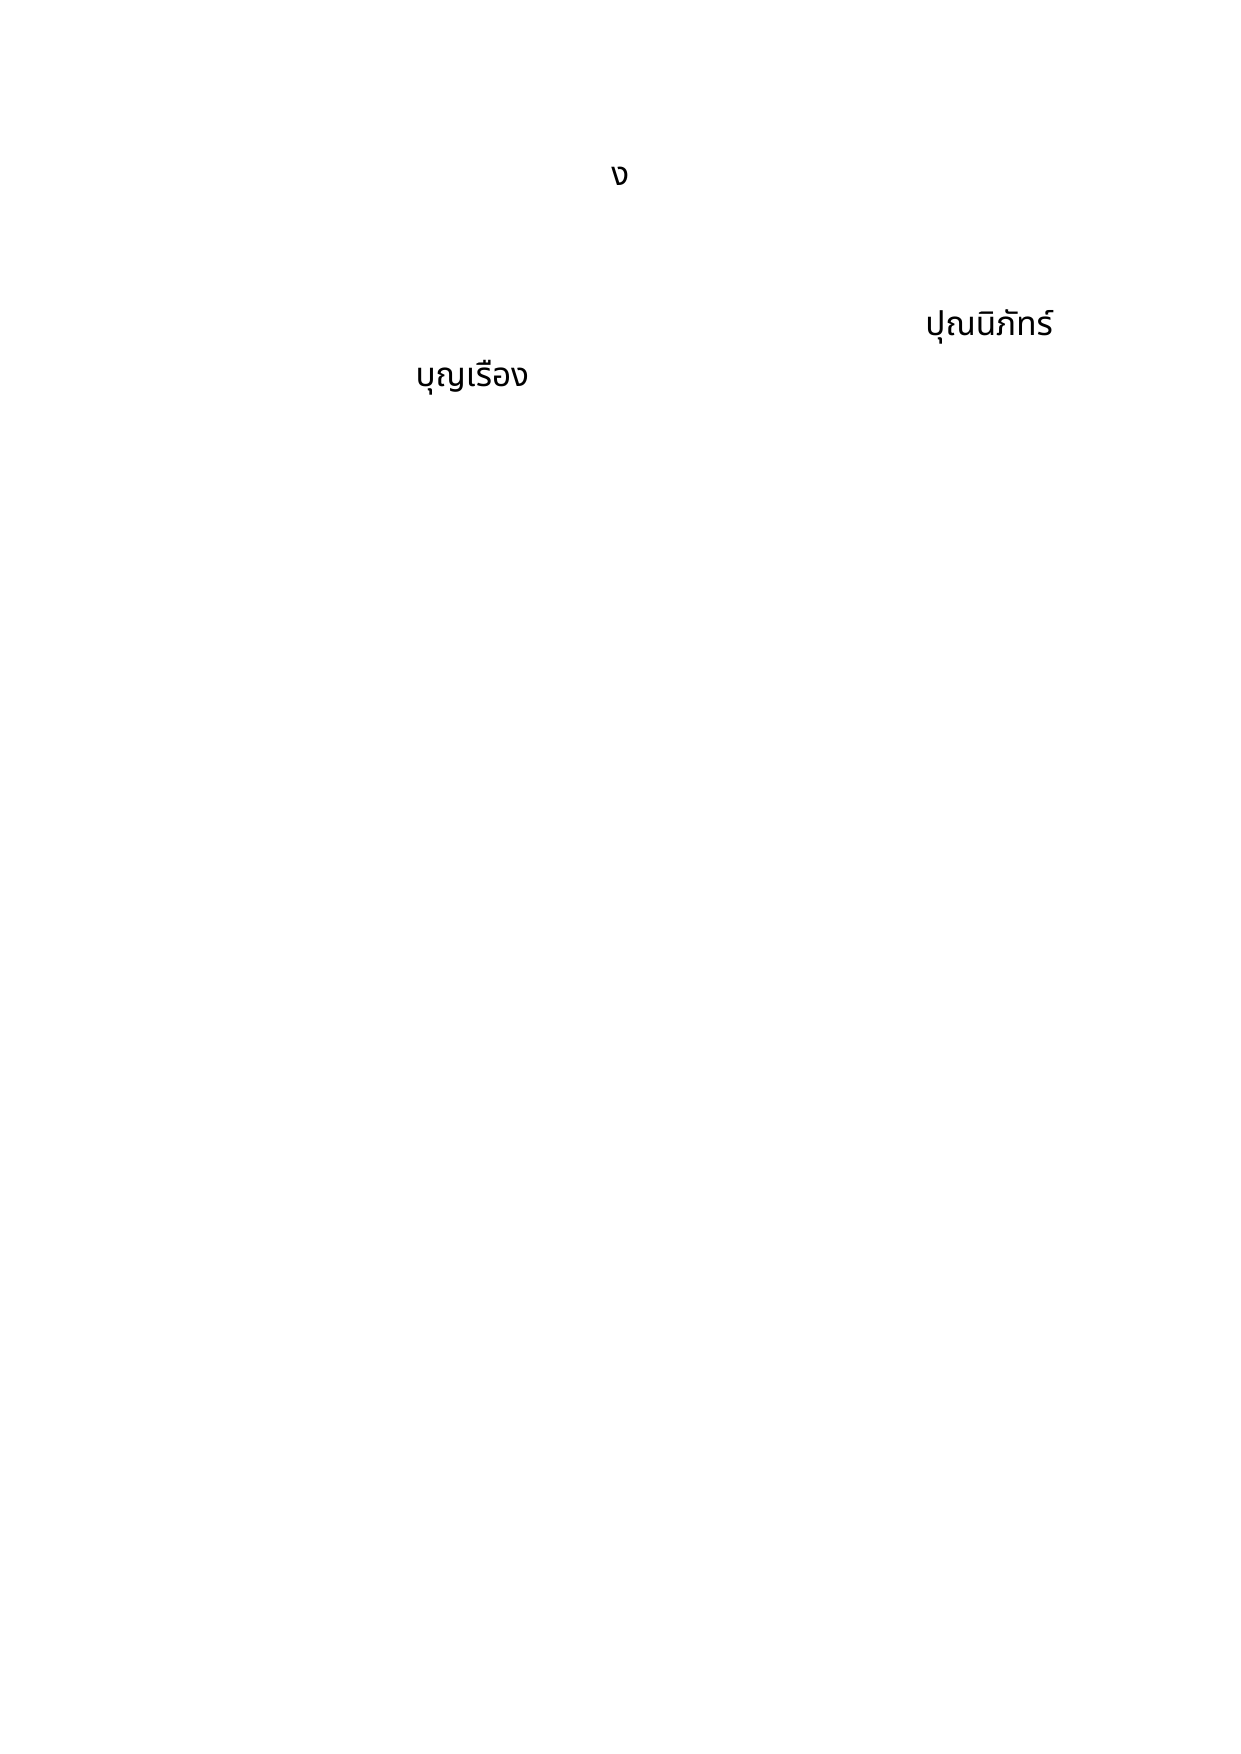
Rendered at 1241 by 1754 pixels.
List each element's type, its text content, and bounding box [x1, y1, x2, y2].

text ปุณนิภัทร์ บุญเรือง [187, 300, 1053, 401]
